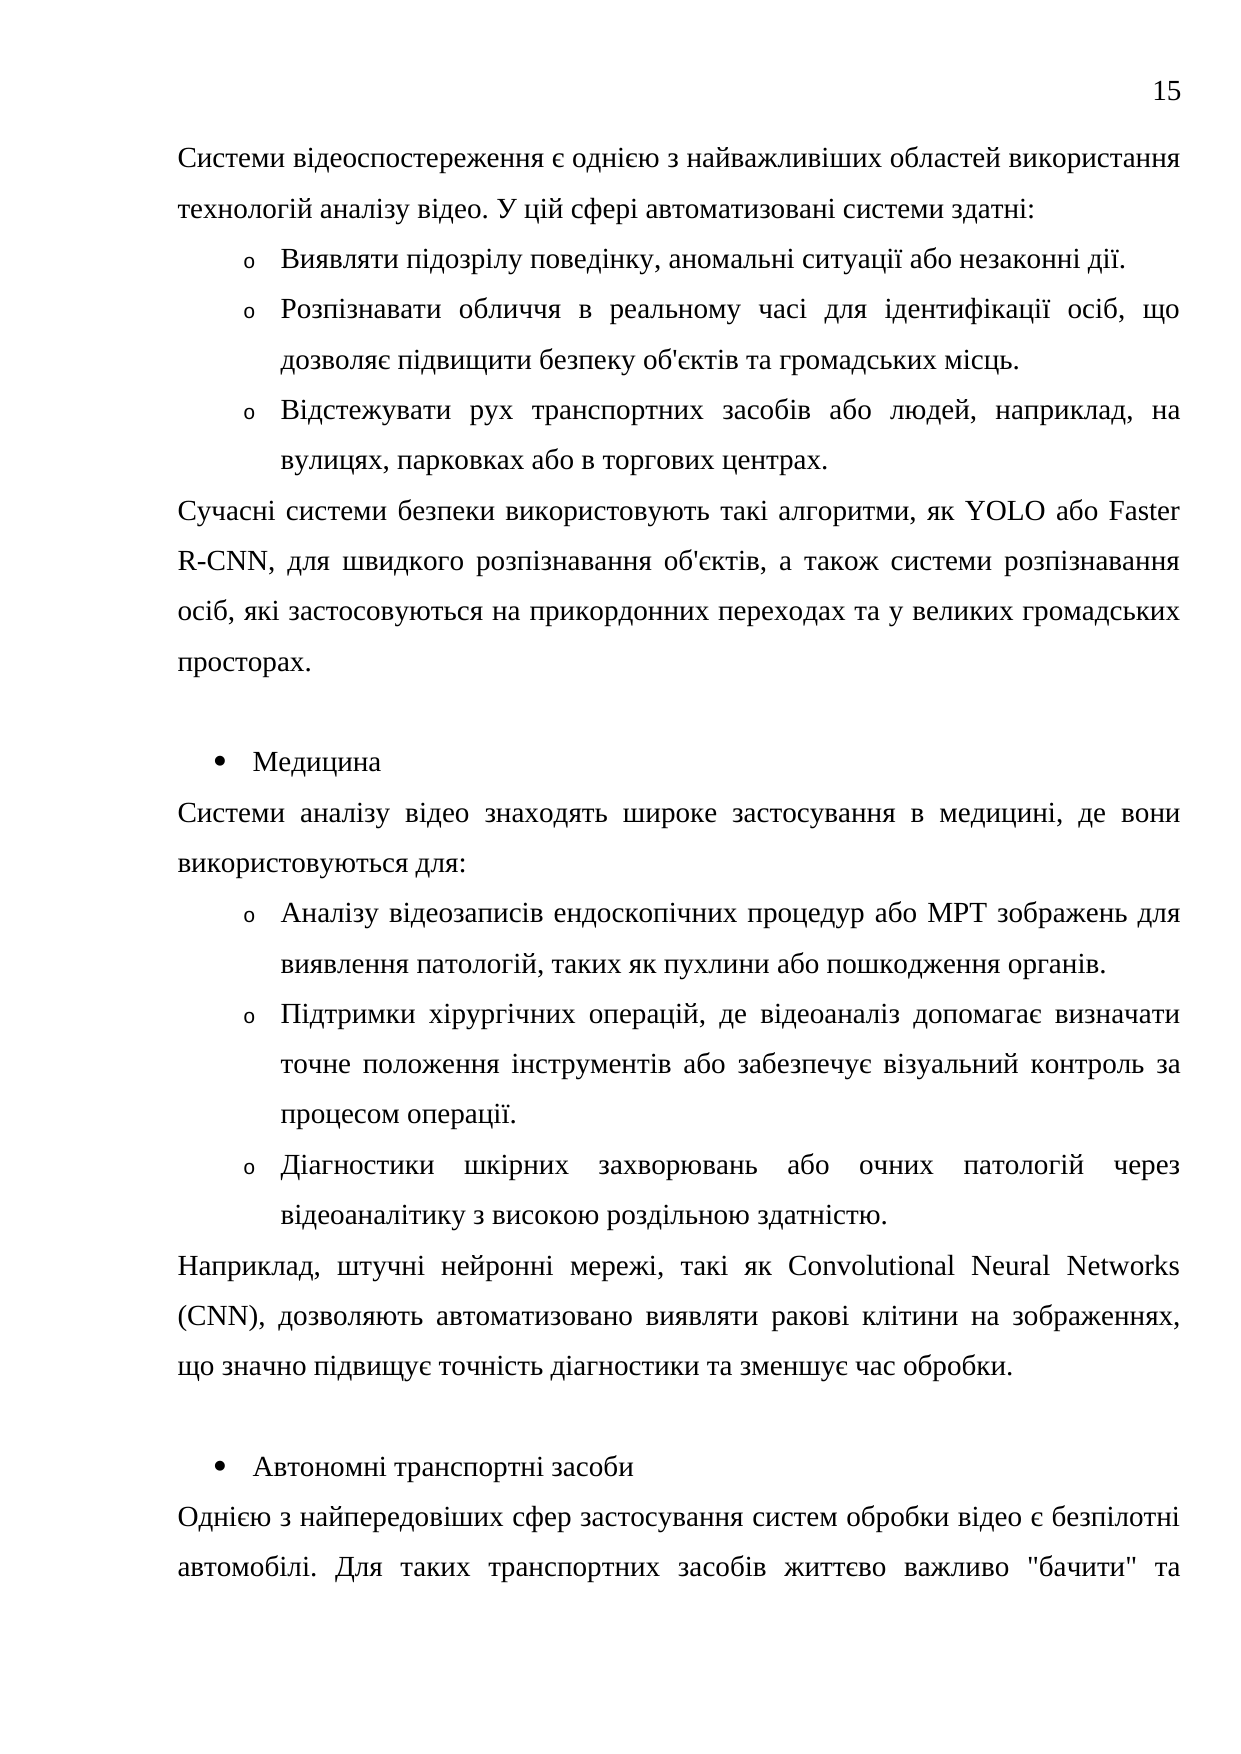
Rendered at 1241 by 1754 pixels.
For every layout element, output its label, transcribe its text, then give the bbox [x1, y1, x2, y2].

list Медицина [215, 744, 1181, 778]
list Діагностики шкірних захворювань або очних патологій через відеоаналітику з високою роздільною здатністю. [243, 1147, 1181, 1231]
text Сучасні системи безпеки використовують такі алгоритми, як YOLO або Faster R-CNN, для швидкого розпізнавання об'єктів, а також системи розпізнавання осіб, які застосовуються на прикордонних переходах та у великих громадських просторах. [177, 493, 1181, 677]
list Розпізнавати обличчя в реальному часі для ідентифікації осіб, що дозволяє підвищити безпеку об'єктів та громадських місць. [243, 292, 1181, 375]
list Підтримки хірургічних операцій, де відеоаналіз допомагає визначати точне положення інструментів або забезпечує візуальний контроль за процесом операції. [243, 996, 1181, 1130]
list Аналізу відеозаписів ендоскопічних процедур або МРТ зображень для виявлення патологій, таких як пухлини або пошкодження органів. [243, 895, 1181, 979]
list Автономні транспортні засоби [215, 1449, 1181, 1482]
text Наприклад, штучні нейронні мережі, такі як Convolutional Neural Networks (CNN), дозволяють автоматизовано виявляти ракові клітини на зображеннях, що значно підвищує точність діагностики та зменшує час обробки. [177, 1248, 1181, 1382]
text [177, 1499, 1181, 1583]
text Системи відеоспостереження є однією з найважливіших областей використання технологій аналізу відео. У цій сфері автоматизовані системи здатні: [177, 141, 1181, 224]
text Системи аналізу відео знаходять широке застосування в медицині, де вони використовуються для: [177, 795, 1181, 879]
list Виявляти підозрілу поведінку, аномальні ситуації або незаконні дії. [243, 241, 1181, 275]
list Відстежувати рух транспортних засобів або людей, наприклад, на вулицях, парковках або в торгових центрах. [243, 392, 1181, 476]
